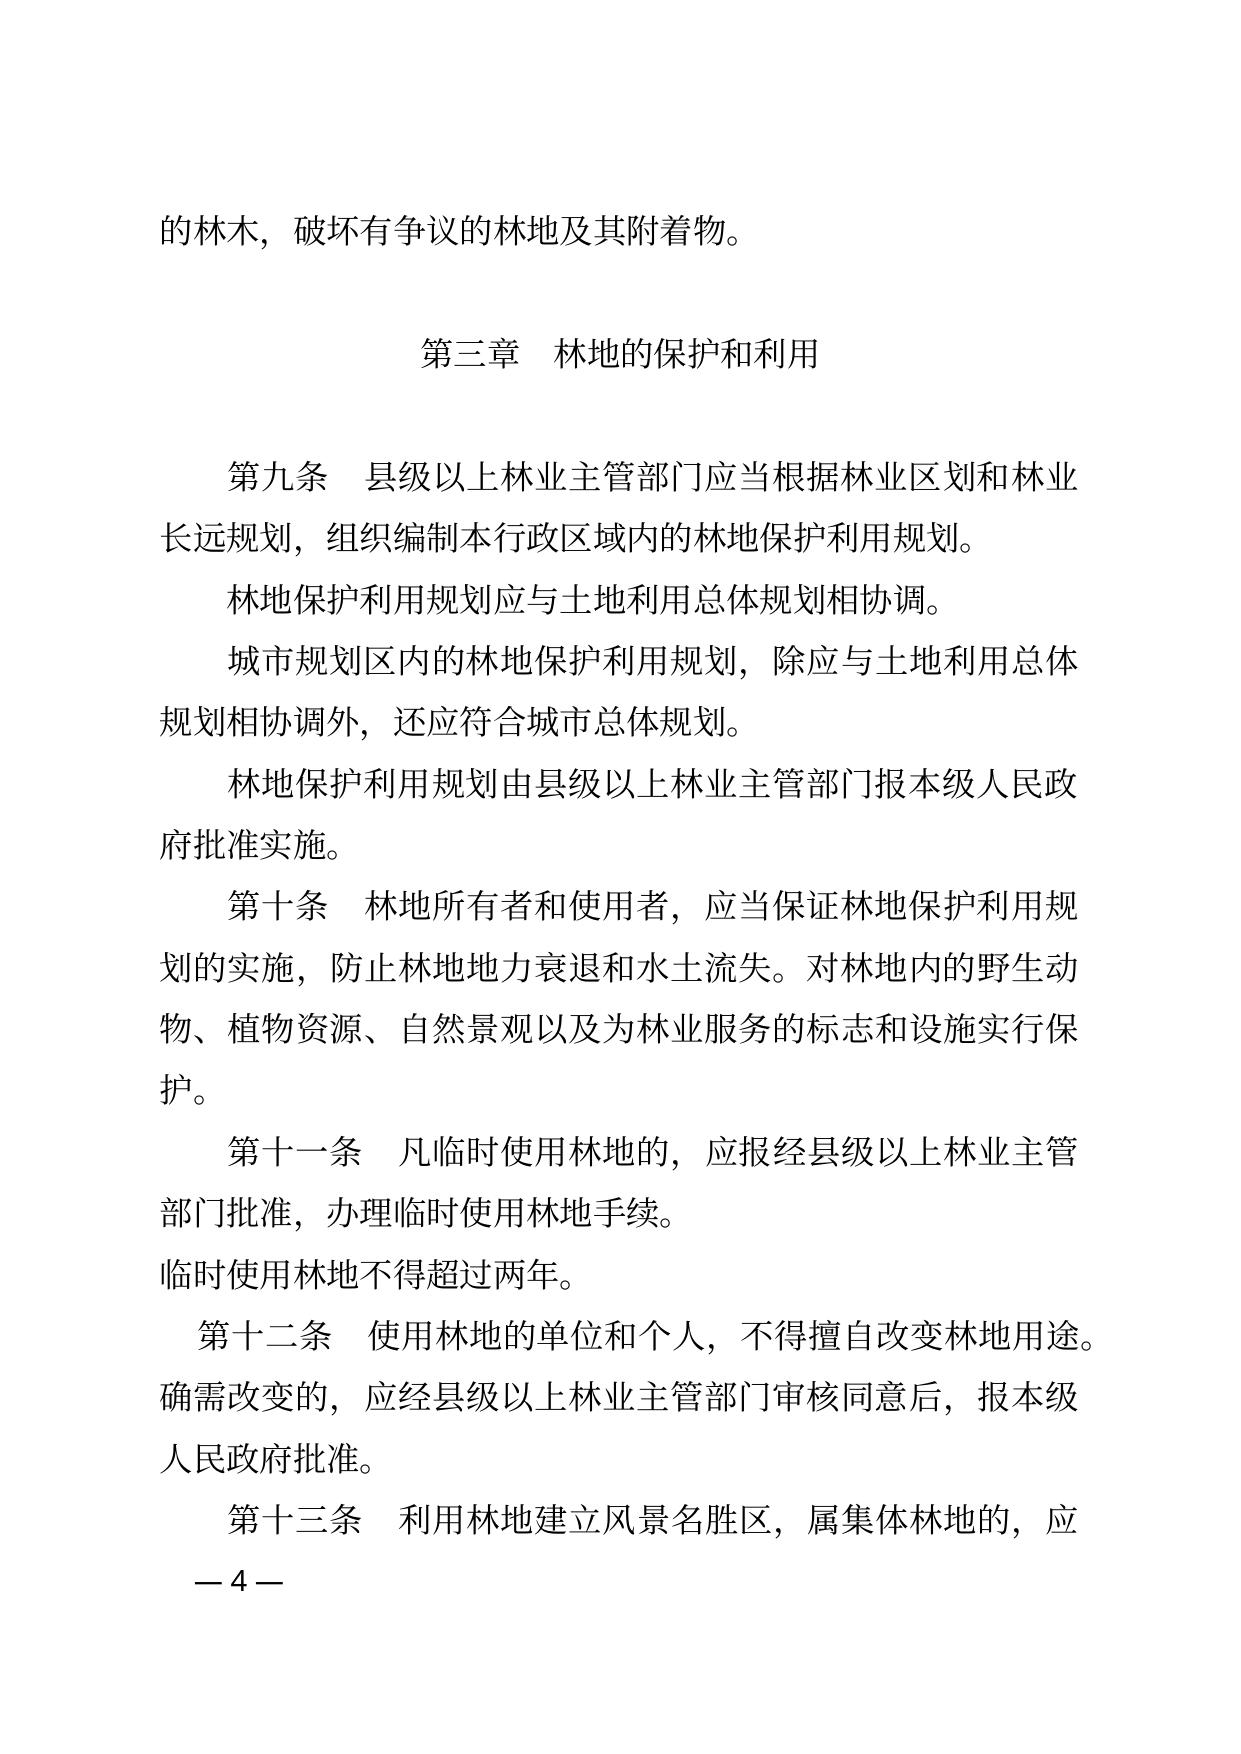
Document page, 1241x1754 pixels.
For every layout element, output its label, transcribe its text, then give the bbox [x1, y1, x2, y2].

text 第十二条 使用林地的单位和个人，不得擅自改变林地用途。确需改变的，应经县级以上林业主管部门审核同意后，报本级人民政府批准。 [159, 1299, 1081, 1483]
text 城市规划区内的林地保护利用规划，除应与土地利用总体规划相协调外，还应符合城市总体规划。 [159, 624, 1081, 747]
text 临时使用林地不得超过两年。 [159, 1238, 1081, 1299]
text 第十一条 凡临时使用林地的，应报经县级以上林业主管部门批准，办理临时使用林地手续。 [159, 1115, 1081, 1238]
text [159, 1483, 1081, 1545]
text 第三章 林地的保护和利用 [159, 318, 1081, 379]
text 第十条 林地所有者和使用者，应当保证林地保护利用规划的实施，防止林地地力衰退和水土流失。对林地内的野生动物、植物资源、自然景观以及为林业服务的标志和设施实行保护。 [159, 870, 1081, 1115]
text 林地保护利用规划应与土地利用总体规划相协调。 [159, 563, 1081, 624]
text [159, 195, 1081, 256]
text 林地保护利用规划由县级以上林业主管部门报本级人民政府批准实施。 [159, 747, 1081, 870]
text 第九条 县级以上林业主管部门应当根据林业区划和林业长远规划，组织编制本行政区域内的林地保护利用规划。 [159, 440, 1081, 563]
